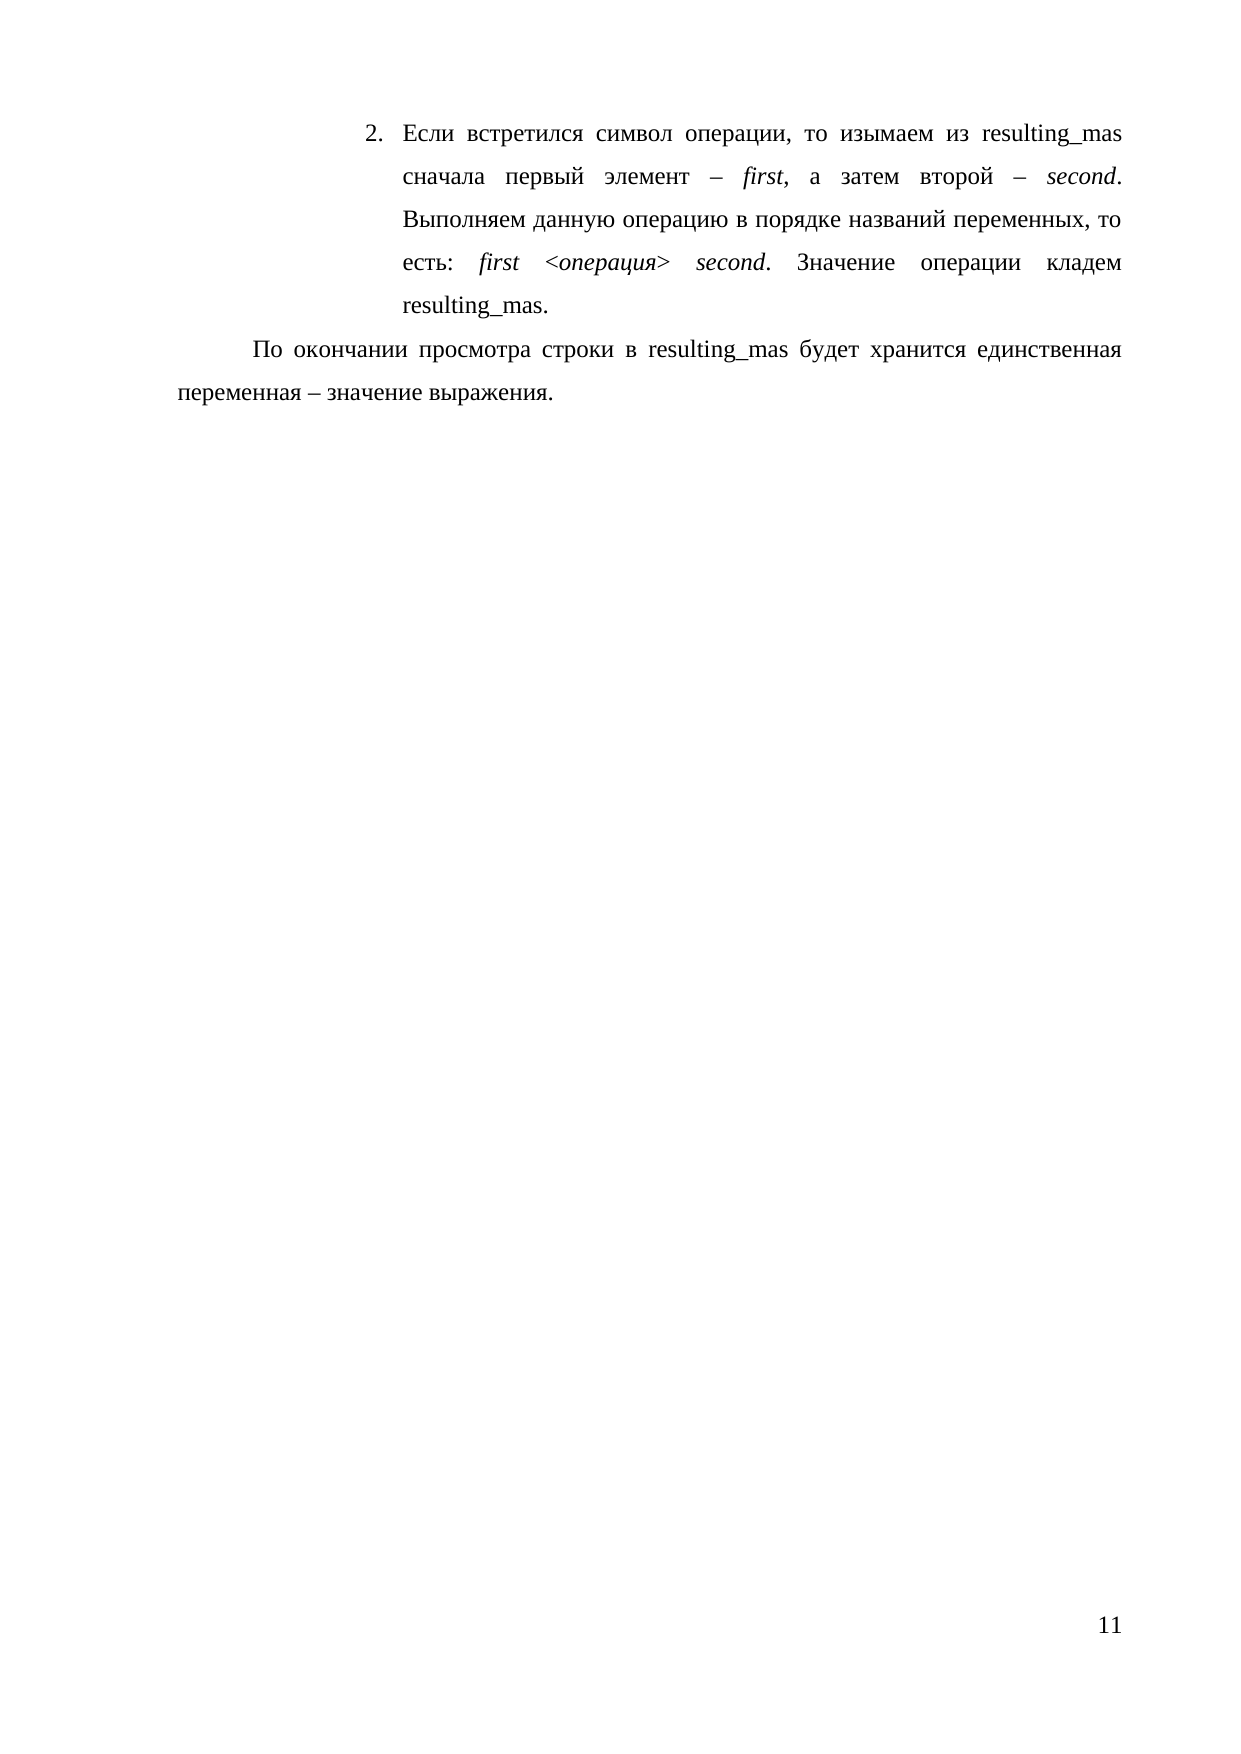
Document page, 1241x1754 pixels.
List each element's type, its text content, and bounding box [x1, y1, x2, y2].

list Если встретился символ операции, то изымаем из resulting_mas сначала первый элемент – first, а затем второй – second. Выполняем данную операцию в порядке названий переменных, то есть: first <операция> second. Значение операции кладем resulting_mas. [365, 118, 1122, 319]
text По окончании просмотра строки в resulting_mas будет хранится единственная переменная – значение выражения. [177, 334, 1122, 406]
